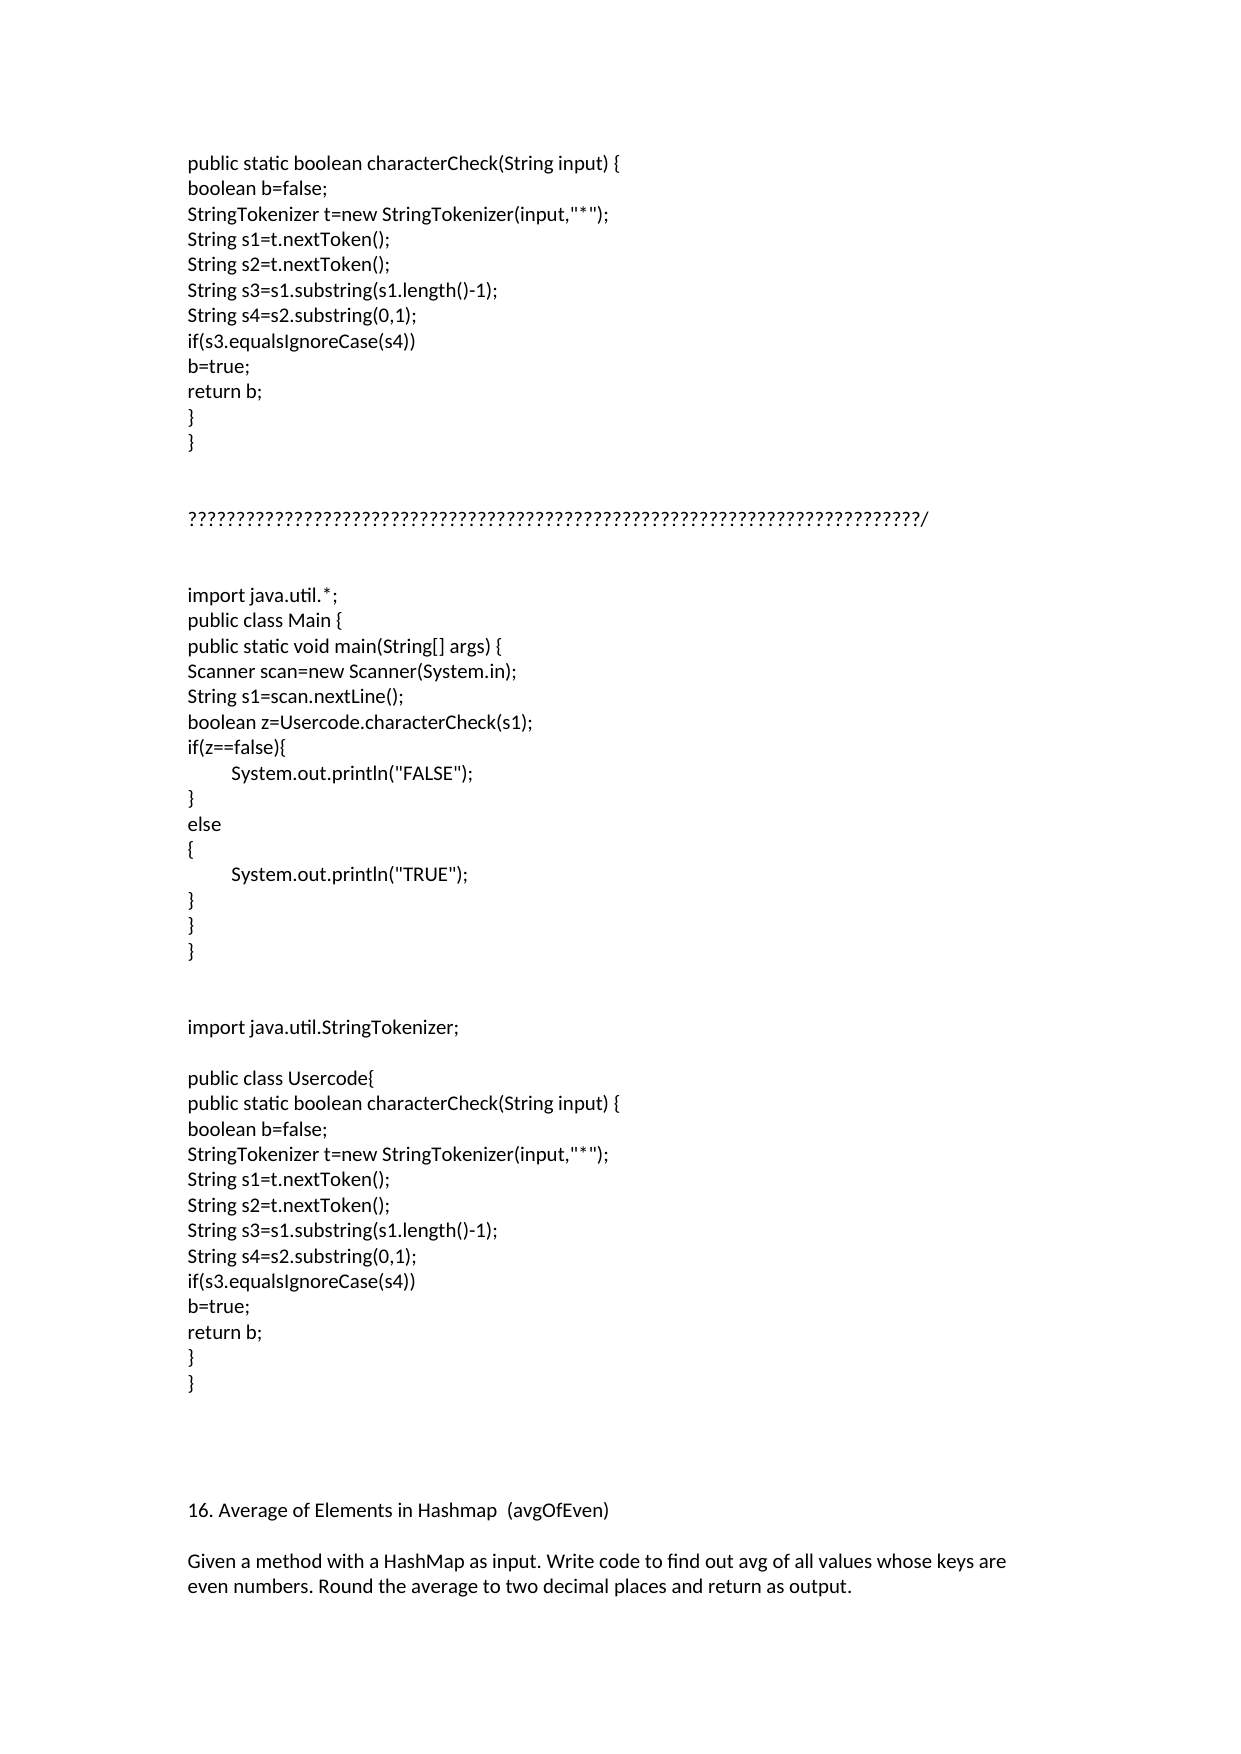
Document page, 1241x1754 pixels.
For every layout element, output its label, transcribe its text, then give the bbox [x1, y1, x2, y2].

text } [187, 938, 1053, 963]
text else [187, 811, 1053, 836]
text public class Usercode{ [187, 1065, 1053, 1090]
text String s3=s1.substring(s1.length()-1); [187, 277, 1053, 302]
text String s2=t.nextToken(); [187, 252, 1053, 277]
text Scanner scan=new Scanner(System.in); [187, 658, 1053, 684]
text public class Main { [187, 607, 1053, 633]
text ????????????????????????????????????????????????????????????????????????????/ [187, 506, 1053, 531]
text if(s3.equalsIgnoreCase(s4)) [187, 328, 1053, 353]
text if(s3.equalsIgnoreCase(s4)) [187, 1268, 1053, 1294]
text Given a method with a HashMap as input. Write code to find out avg of all values whose keys are even numbers. Round the average to two decimal places and return as output. [187, 1548, 1053, 1599]
text if(z==false){ [187, 734, 1053, 760]
text return b; [187, 379, 1053, 404]
text System.out.println("TRUE"); [187, 862, 1053, 887]
text String s3=s1.substring(s1.length()-1); [187, 1217, 1053, 1243]
text } [187, 912, 1053, 938]
text String s4=s2.substring(0,1); [187, 302, 1053, 328]
text boolean z=Usercode.characterCheck(s1); [187, 709, 1053, 734]
text 16. Average of Elements in Hashmap (avgOfEven) [187, 1497, 1053, 1522]
text public static void main(String[] args) { [187, 633, 1053, 658]
text System.out.println("FALSE"); [187, 760, 1053, 785]
text return b; [187, 1319, 1053, 1344]
text import java.util.*; [187, 582, 1053, 607]
text StringTokenizer t=new StringTokenizer(input,"*"); [187, 201, 1053, 226]
text String s1=t.nextToken(); [187, 226, 1053, 252]
text b=true; [187, 353, 1053, 379]
text String s2=t.nextToken(); [187, 1192, 1053, 1217]
text String s1=scan.nextLine(); [187, 684, 1053, 709]
text public static boolean characterCheck(String input) { [187, 150, 1053, 175]
text } [187, 887, 1053, 912]
text import java.util.StringTokenizer; [187, 1014, 1053, 1039]
text } [187, 1370, 1053, 1395]
text String s4=s2.substring(0,1); [187, 1243, 1053, 1268]
text } [187, 429, 1053, 455]
text public static boolean characterCheck(String input) { [187, 1090, 1053, 1116]
text b=true; [187, 1294, 1053, 1319]
text StringTokenizer t=new StringTokenizer(input,"*"); [187, 1141, 1053, 1167]
text } [187, 785, 1053, 811]
text String s1=t.nextToken(); [187, 1167, 1053, 1192]
text boolean b=false; [187, 1116, 1053, 1141]
text { [187, 836, 1053, 862]
text } [187, 404, 1053, 429]
text boolean b=false; [187, 175, 1053, 201]
text } [187, 1344, 1053, 1370]
